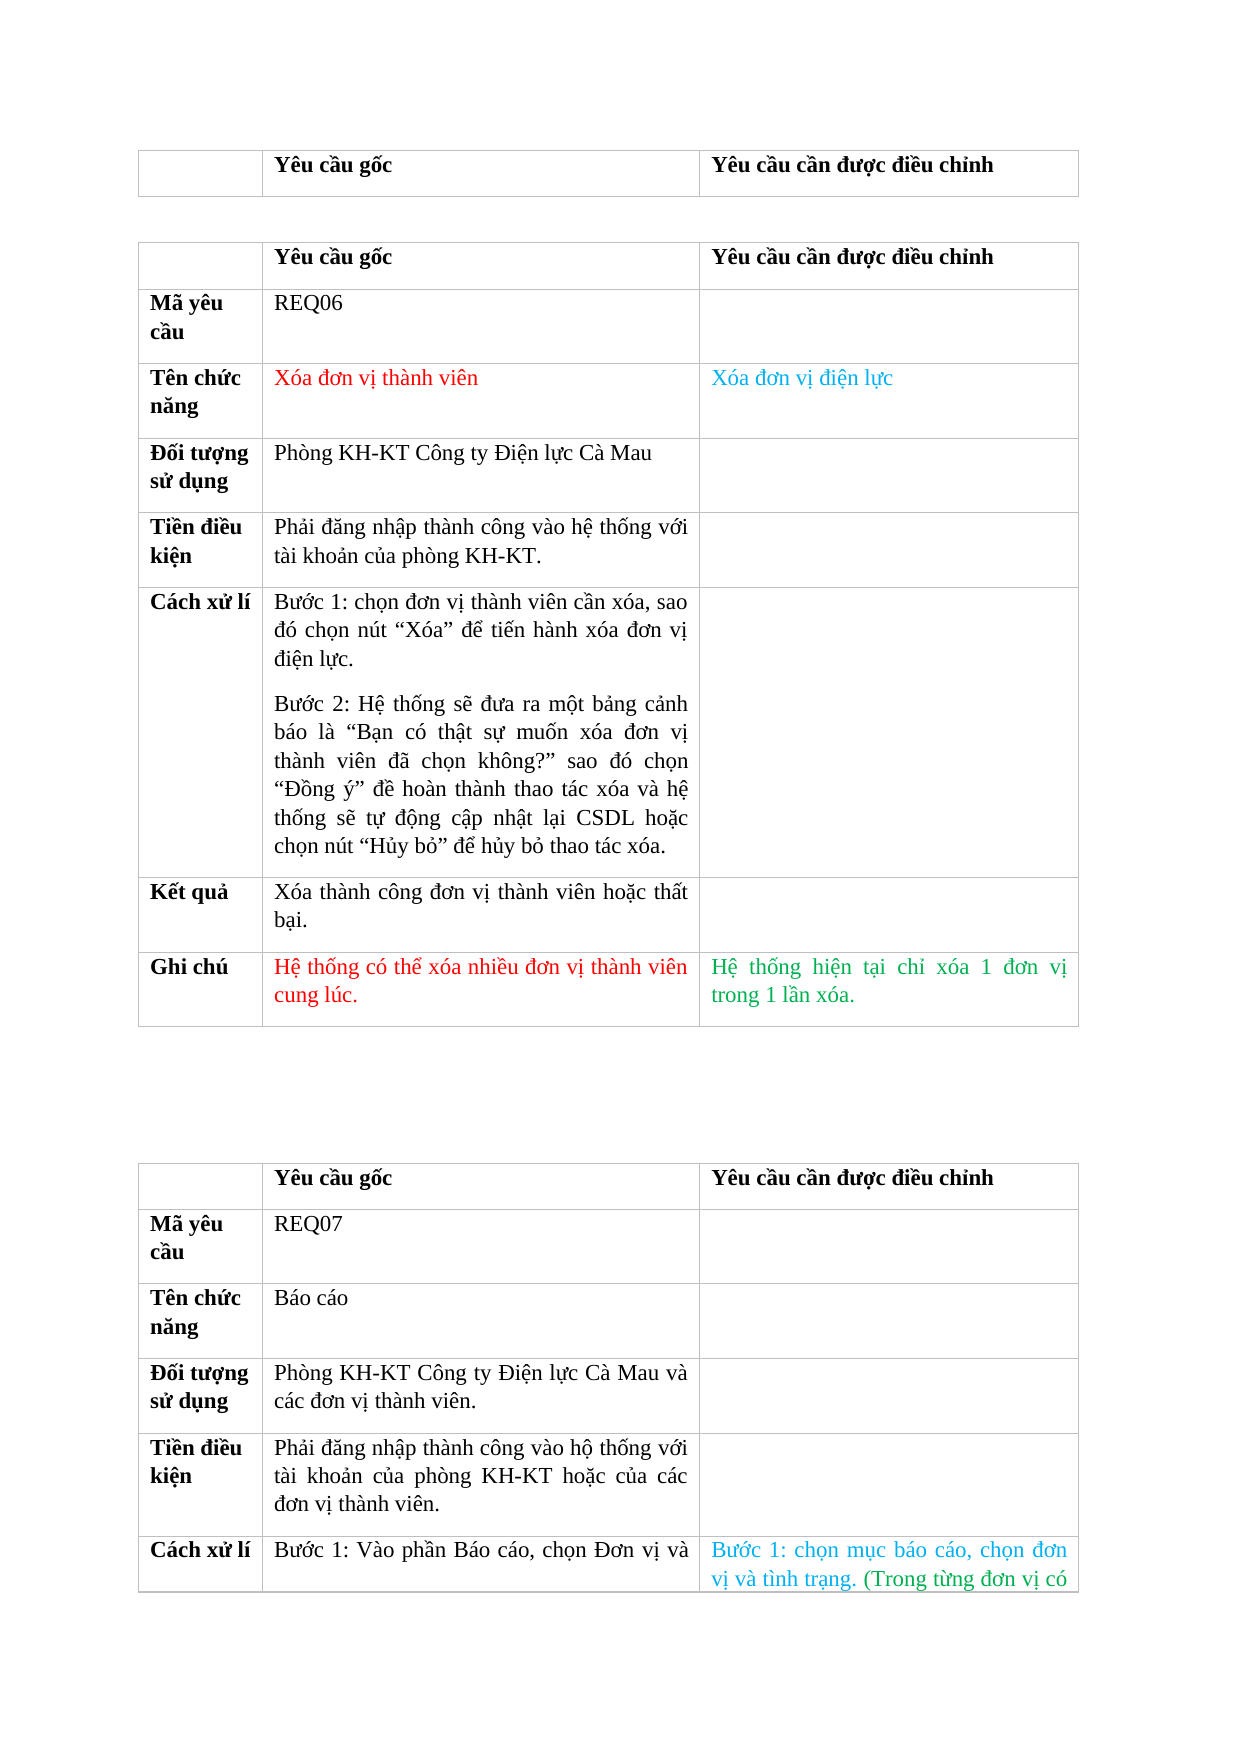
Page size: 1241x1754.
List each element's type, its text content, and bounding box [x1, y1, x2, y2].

table_cell [700, 439, 1078, 512]
table_cell [700, 1210, 1078, 1283]
table_cell Ghi chú [139, 953, 262, 1026]
table_cell Cách xử lí [139, 588, 262, 877]
table_cell [700, 1359, 1078, 1432]
table_cell Xóa đơn vị thành viên [263, 364, 699, 438]
table_cell Hệ thống hiện tại chỉ xóa 1 đơn vị trong 1 lần xóa. [700, 953, 1078, 1026]
table_cell Yêu cầu gốc [263, 151, 699, 196]
table_cell Tên chức năng [139, 1284, 262, 1358]
table_cell Đối tượng sử dụng [139, 1359, 262, 1432]
table_cell Hệ thống có thể xóa nhiều đơn vị thành viên cung lúc. [263, 953, 699, 1026]
table_header Yêu cầu gốc [263, 243, 699, 288]
table_cell [700, 513, 1078, 587]
table_cell Cách xử lí [139, 1537, 262, 1591]
table_cell Tiền điều kiện [139, 1434, 262, 1536]
table_header [139, 1164, 262, 1209]
table_cell Phải đăng nhập thành công vào hộ thống với tài khoản của phòng KH-KT hoặc của các đơn vị thành viên. [263, 1434, 699, 1536]
table_cell Mã yêu cầu [139, 290, 262, 363]
table_cell Tên chức năng [139, 364, 262, 438]
table_header Yêu cầu gốc [263, 1164, 699, 1209]
table_cell Tiền điều kiện [139, 513, 262, 587]
table_cell Yêu cầu cần được điều chỉnh [700, 151, 1078, 196]
table_cell Xóa đơn vị điện lực [700, 364, 1078, 438]
table_cell Mã yêu cầu [139, 1210, 262, 1283]
table_cell Báo cáo [263, 1284, 699, 1358]
table_cell [700, 290, 1078, 363]
table_cell Bước 1: chọn đơn vị thành viên cần xóa, sao đó chọn nút “Xóa” để tiến hành xóa đơn vị điện lực. Bước 2: Hệ thống sẽ đưa ra một bảng cảnh báo là “Bạn có thật sự muốn xóa đơn vị thành viên đã chọn không?” sao đó chọn “Đồng ý” đề hoàn thành thao tác xóa và hệ thống sẽ tự động cập nhật lại CSDL hoặc chọn nút “Hủy bỏ” để hủy bỏ thao tác xóa. [263, 588, 699, 877]
table_cell [700, 878, 1078, 952]
table_cell REQ06 [263, 290, 699, 363]
table_cell Phòng KH-KT Công ty Điện lực Cà Mau [263, 439, 699, 512]
table_header [139, 243, 262, 288]
table_cell REQ07 [263, 1210, 699, 1283]
table_cell [700, 1284, 1078, 1358]
table_cell [139, 151, 262, 196]
table_cell [700, 1434, 1078, 1536]
table_cell Phòng KH-KT Công ty Điện lực Cà Mau và các đơn vị thành viên. [263, 1359, 699, 1432]
table_cell Đối tượng sử dụng [139, 439, 262, 512]
table_cell Kết quả [139, 878, 262, 952]
table_header Yêu cầu cần được điều chỉnh [700, 243, 1078, 288]
table_cell Phải đăng nhập thành công vào hệ thống với tài khoản của phòng KH-KT. [263, 513, 699, 587]
table_cell [700, 588, 1078, 877]
table_header Yêu cầu cần được điều chỉnh [700, 1164, 1078, 1209]
table_cell Xóa thành công đơn vị thành viên hoặc thất bại. [263, 878, 699, 952]
